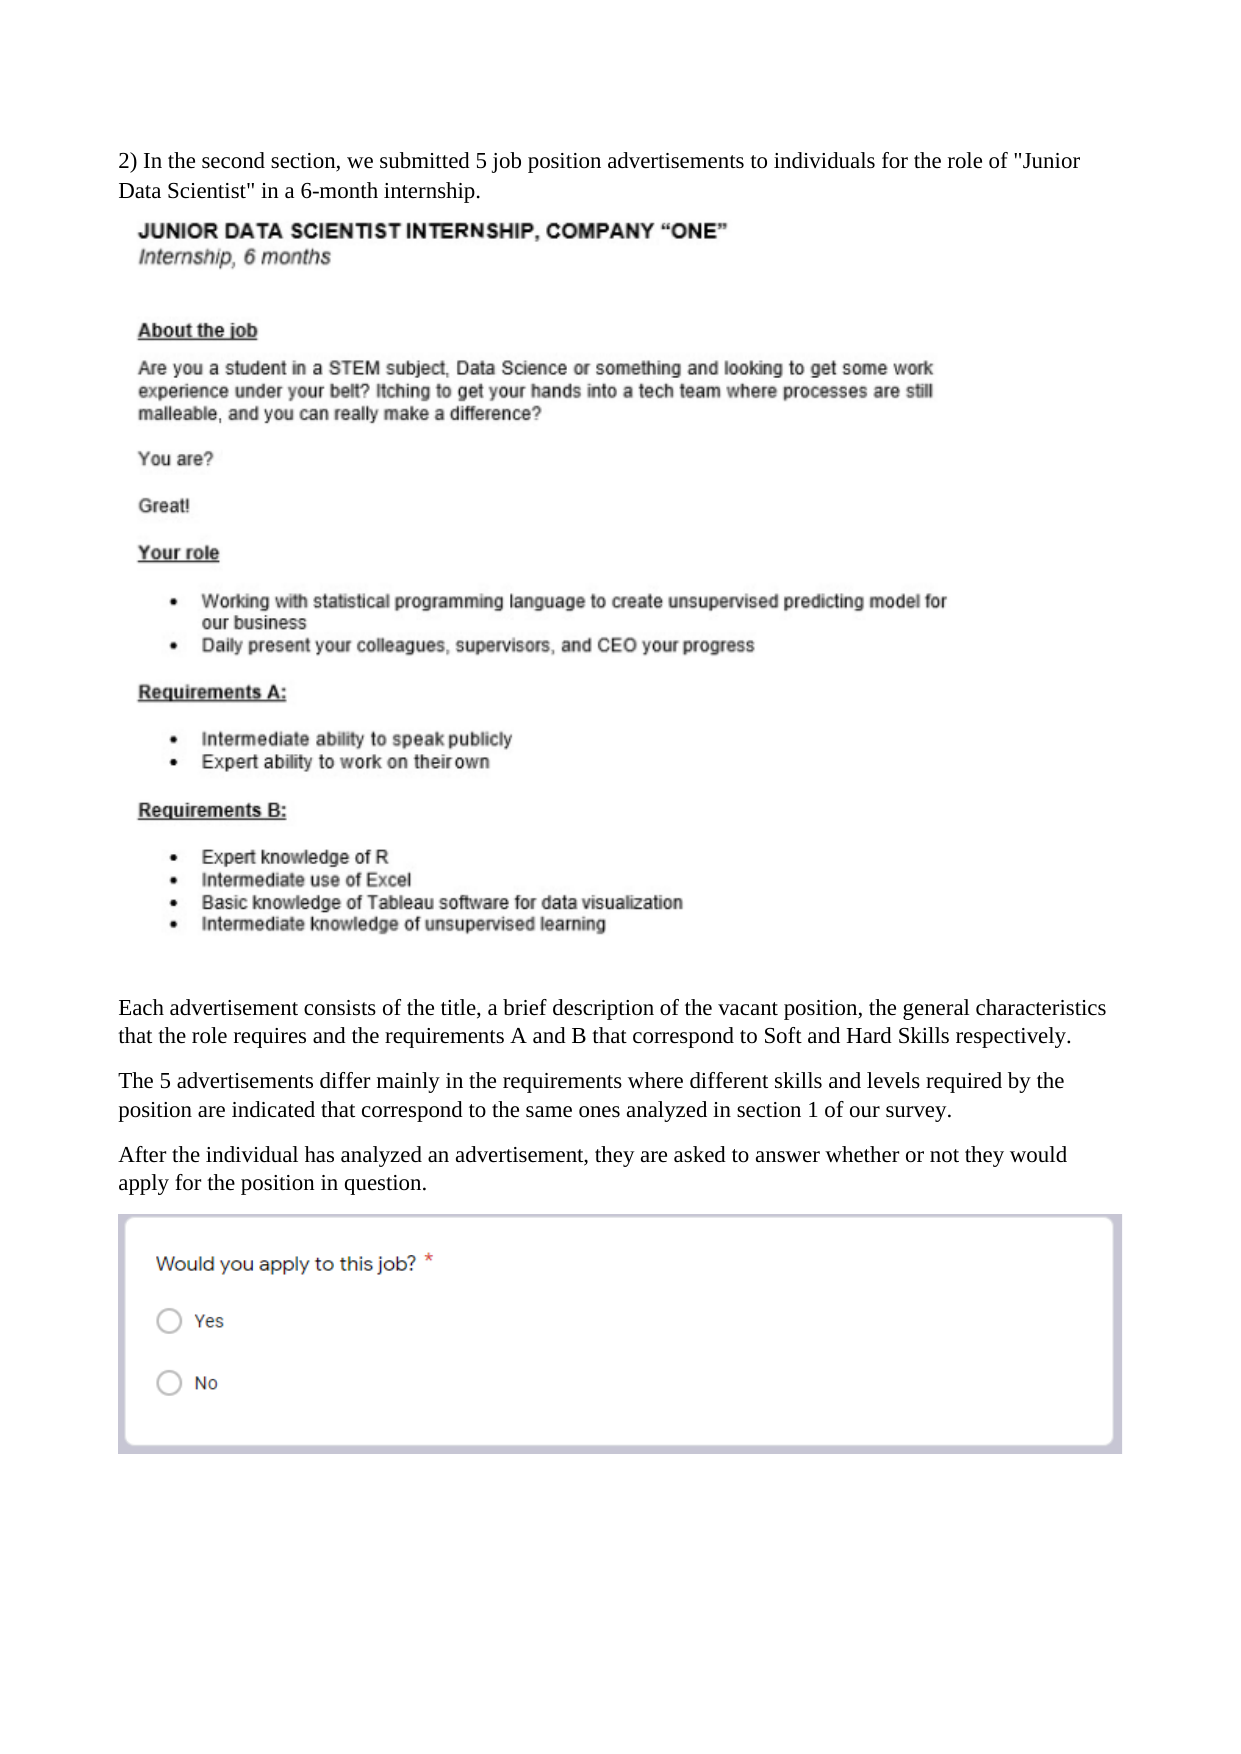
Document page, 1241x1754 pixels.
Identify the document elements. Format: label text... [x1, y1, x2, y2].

text After the individual has analyzed an advertisement, they are asked to answer whether or not they would apply for the position in question. [118, 1141, 1122, 1196]
picture [118, 1214, 1123, 1454]
text Each advertisement consists of the title, a brief description of the vacant position, the general characteristics that the role requires and the requirements A and B that correspond to Soft and Hard Skills respectively. [118, 994, 1122, 1049]
picture [118, 206, 979, 975]
text The 5 advertisements differ mainly in the requirements where different skills and levels required by the position are indicated that correspond to the same ones analyzed in section 1 of our survey. [118, 1067, 1122, 1122]
